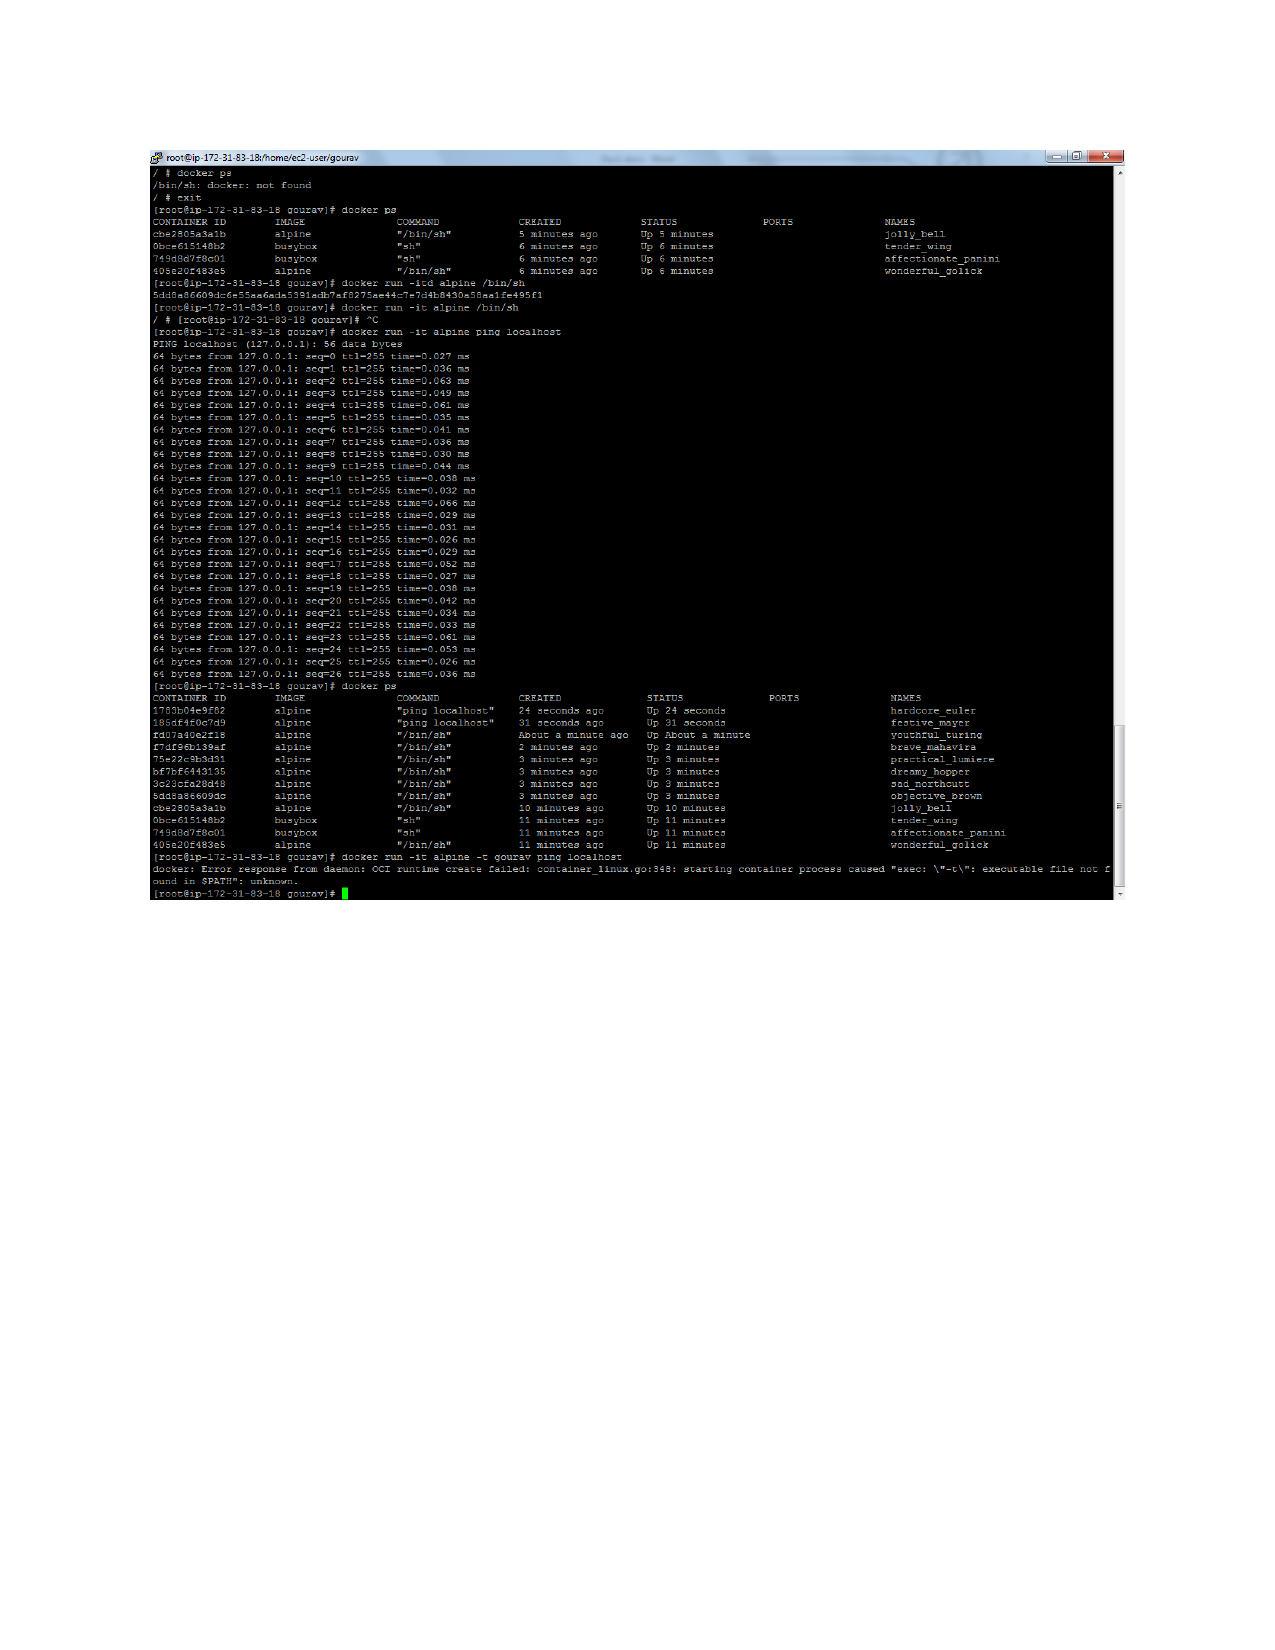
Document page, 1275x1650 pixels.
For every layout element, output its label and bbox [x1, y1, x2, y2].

picture [150, 150, 1125, 900]
